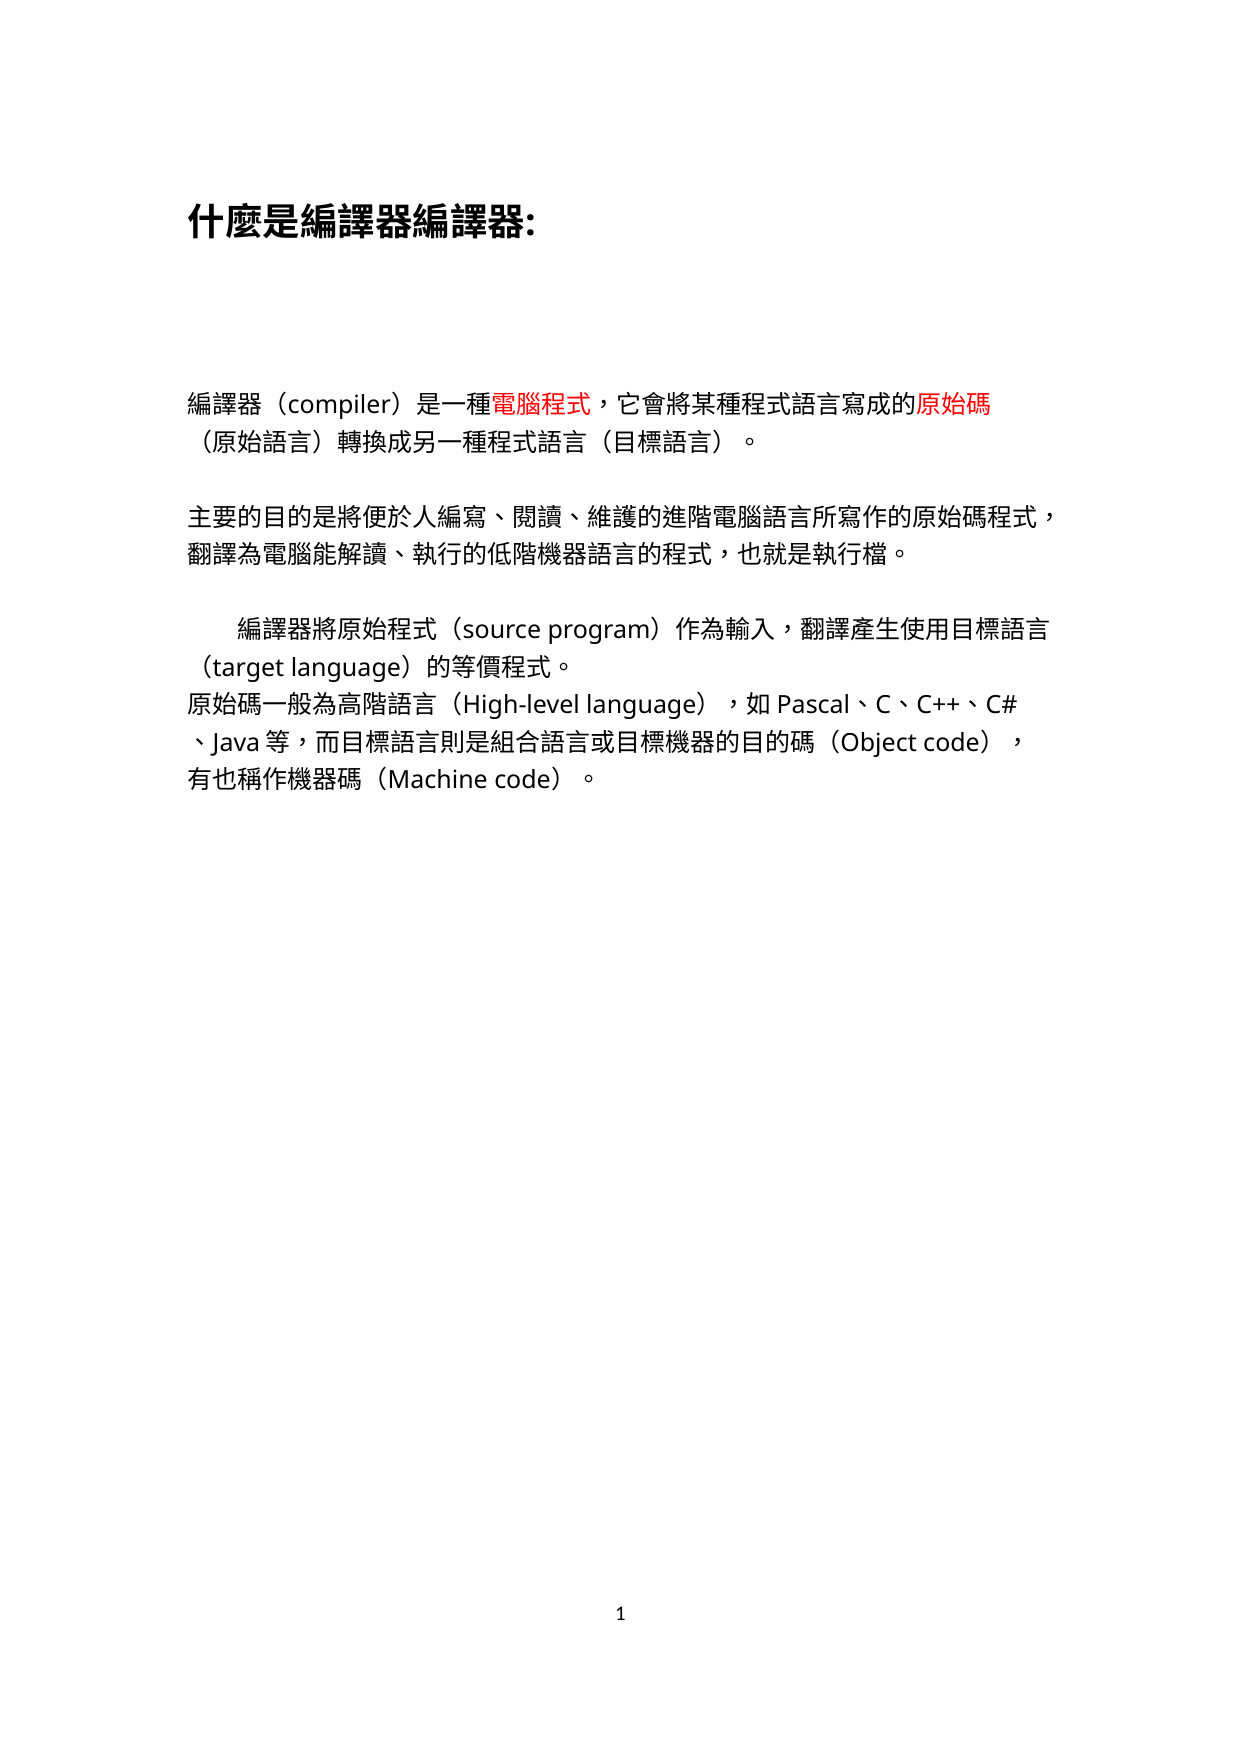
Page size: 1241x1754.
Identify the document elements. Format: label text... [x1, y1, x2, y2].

text 原始碼一般為高階語言（High-level language），如Pascal、C、C++、C# 、Java等，而目標語言則是組合語言或目標機器的目的碼（Object code），有也稱作機器碼（Machine code）。 [187, 684, 1053, 796]
subtitle 什麼是編譯器編譯器: [187, 181, 1053, 256]
text 編譯器（compiler）是一種電腦程式，它會將某種程式語言寫成的原始碼 [187, 384, 1053, 421]
text 主要的目的是將便於人編寫、閱讀、維護的進階電腦語言所寫作的原始碼程式，翻譯為電腦能解讀、執行的低階機器語言的程式，也就是執行檔。 [187, 496, 1053, 571]
text （原始語言）轉換成另一種程式語言（目標語言）。 [187, 421, 1053, 459]
text 編譯器將原始程式（source program）作為輸入，翻譯產生使用目標語言（target language）的等價程式。 [187, 609, 1053, 684]
